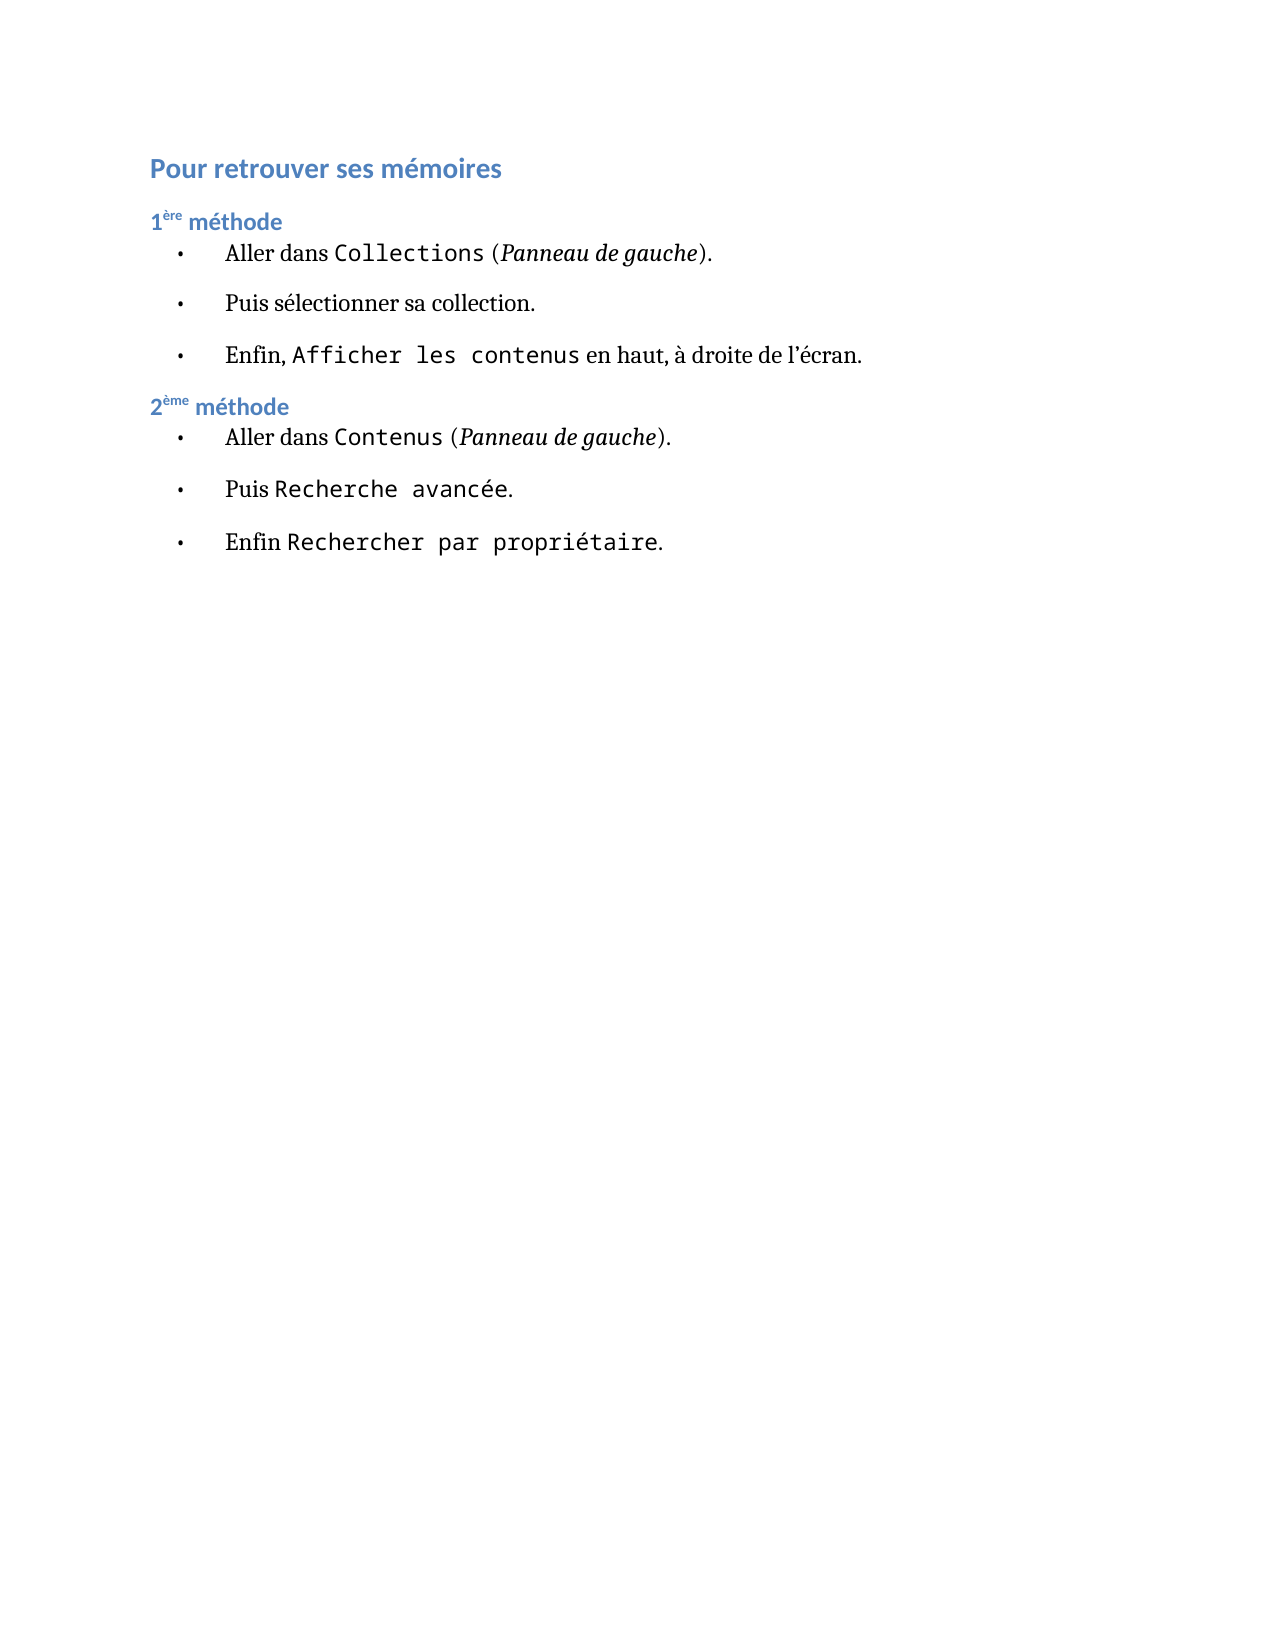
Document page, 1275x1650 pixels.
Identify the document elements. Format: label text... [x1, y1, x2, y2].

list Puis sélectionner sa collection. [175, 289, 1125, 318]
subtitle Pour retrouver ses mémoires [150, 150, 1125, 186]
list Aller dans Collections (Panneau de gauche). [175, 237, 1125, 268]
list Puis Recherche avancée. [175, 473, 1125, 504]
subtitle 2ème méthode [150, 391, 1125, 421]
subtitle 1ère méthode [150, 206, 1125, 237]
list Enfin Rechercher par propriétaire. [175, 525, 1125, 557]
list Aller dans Contenus (Panneau de gauche). [175, 421, 1125, 452]
list Enfin, Afficher les contenus en haut, à droite de l’écran. [175, 339, 1125, 370]
